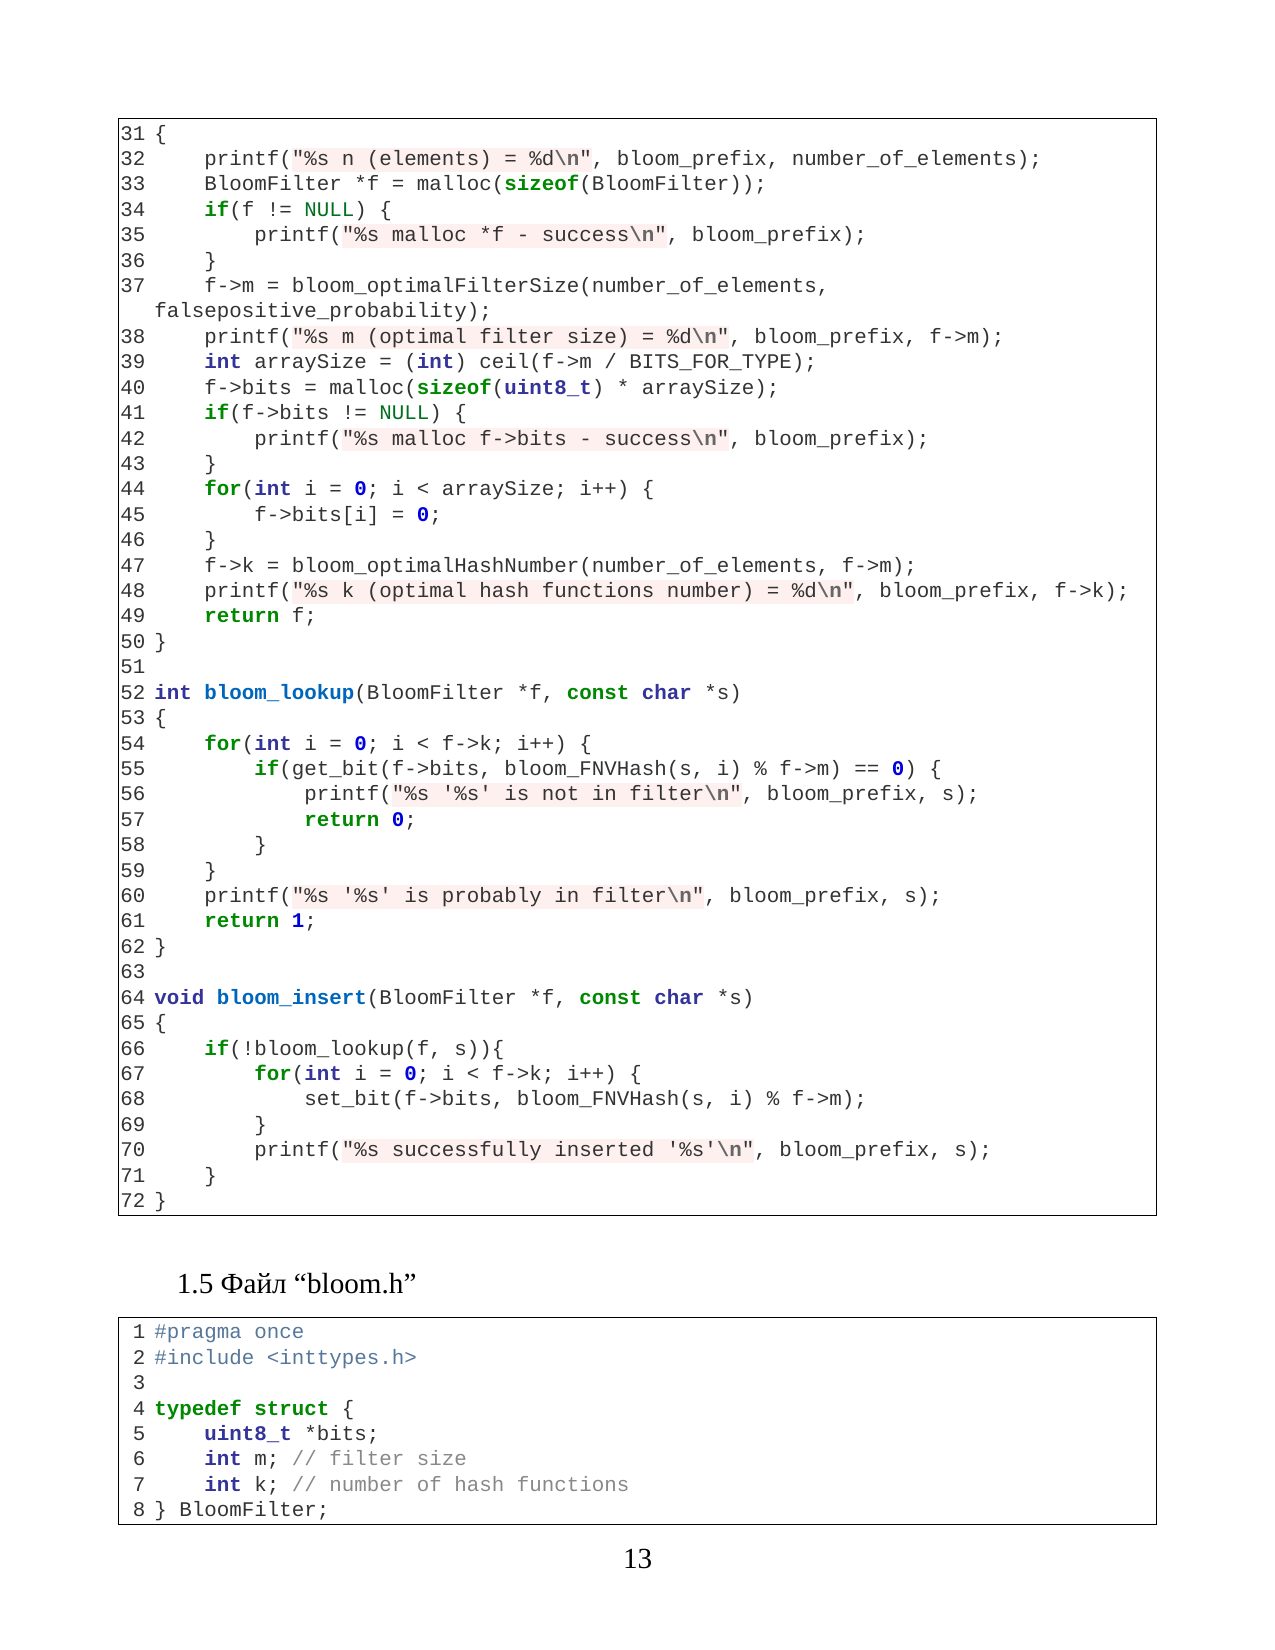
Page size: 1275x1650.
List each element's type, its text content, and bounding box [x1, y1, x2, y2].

text 1.5 Файл “bloom.h” [118, 1267, 1157, 1300]
table_header 1 2 3 4 5 6 7 8 9 10 11 12 13 14 15 [119, 1318, 152, 1524]
